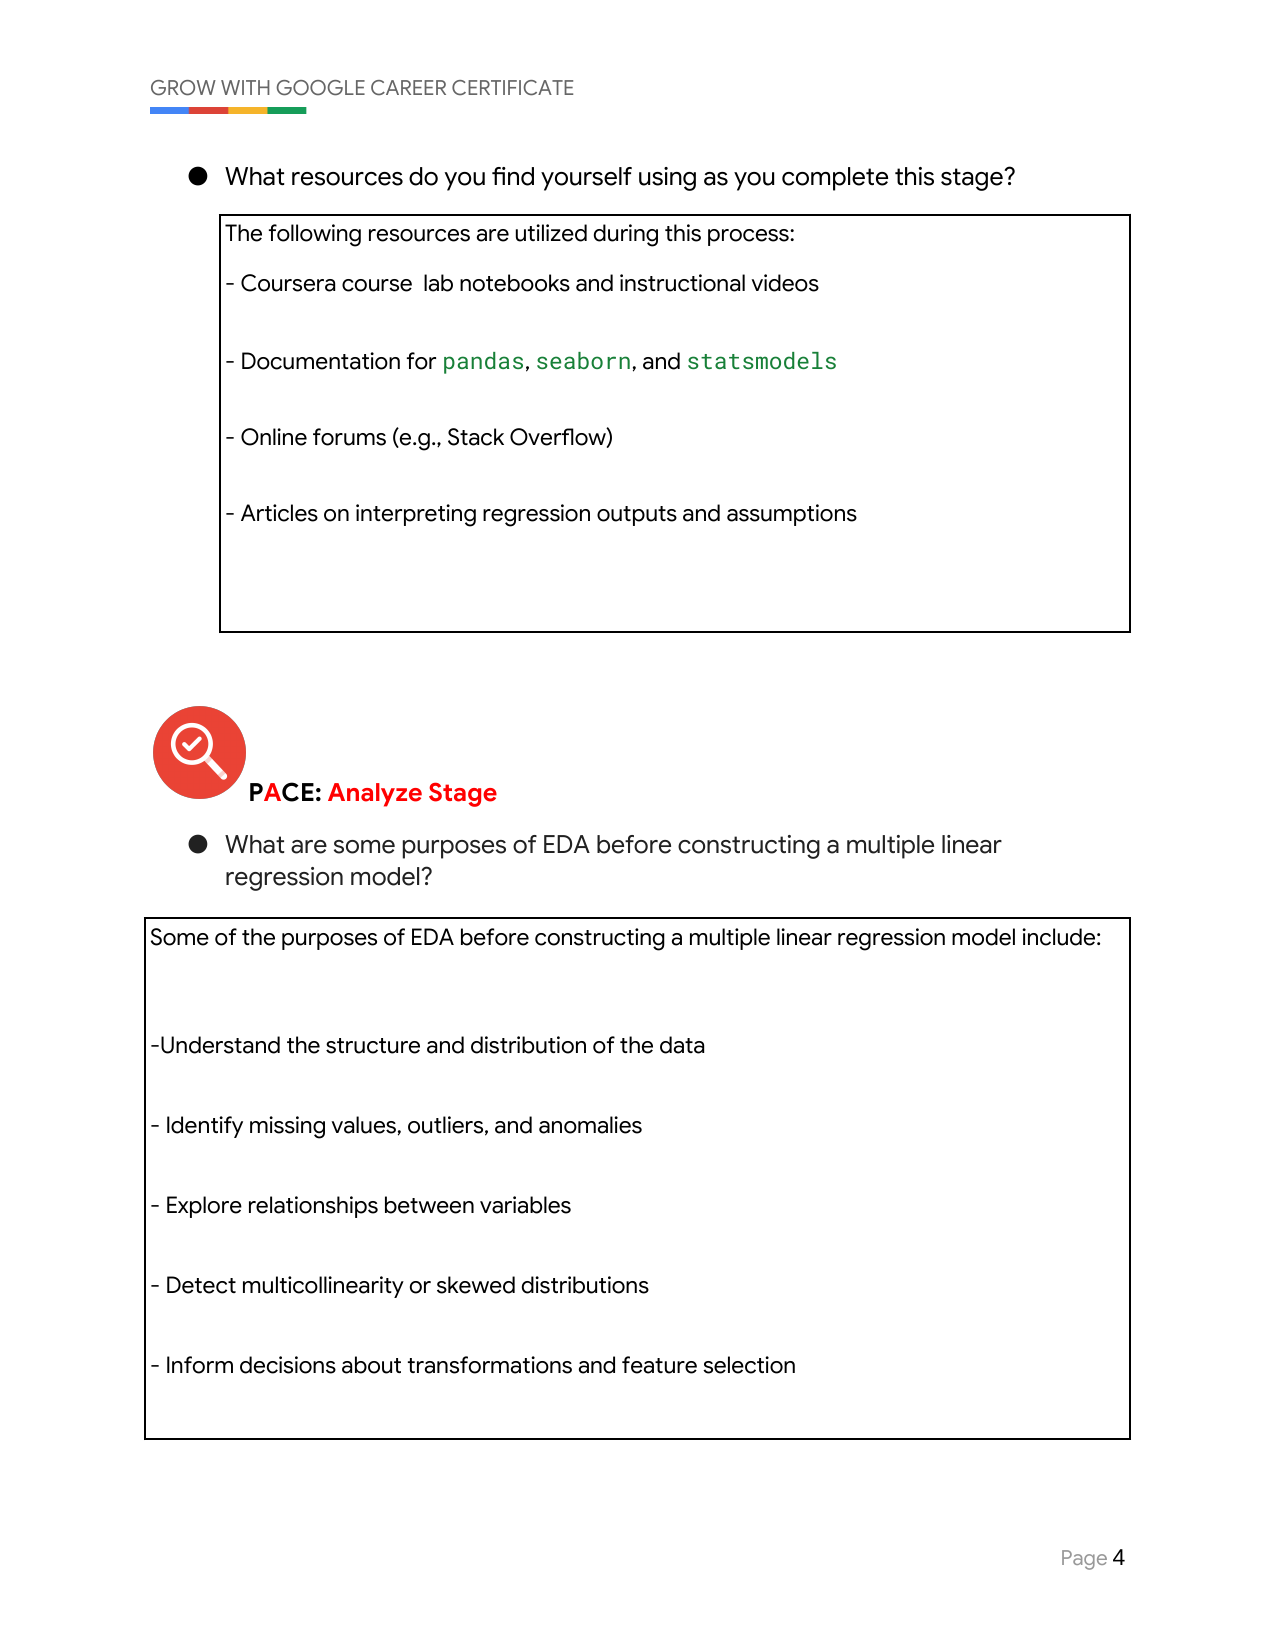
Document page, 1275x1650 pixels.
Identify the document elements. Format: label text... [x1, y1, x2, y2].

text - Detect multicollinearity or skewed distributions [146, 1265, 1129, 1326]
text The following resources are utilized during this process: [221, 216, 1129, 248]
text - Documentation for pandas, seaborn, and statsmodels [221, 339, 1129, 402]
text Some of the purposes of EDA before constructing a multiple linear regression model include: [146, 919, 1129, 952]
text - Identify missing values, outliers, and anomalies [146, 1105, 1129, 1166]
list What are some purposes of EDA before constructing a multiple linear regression model? [187, 829, 1125, 892]
picture [150, 107, 307, 114]
text - Inform decisions about transformations and feature selection [146, 1345, 1129, 1380]
list What resources do you find yourself using as you complete this stage? [187, 161, 1125, 193]
text - Coursera course lab notebooks and instructional videos [221, 263, 1129, 324]
picture [150, 703, 248, 802]
text - Explore relationships between variables [146, 1185, 1129, 1246]
text - Articles on interpreting regression outputs and assumptions [221, 493, 1129, 528]
text PACE: Analyze Stage [150, 703, 1125, 809]
text - Online forums (e.g., Stack Overflow) [221, 417, 1129, 478]
text -Understand the structure and distribution of the data [146, 1025, 1129, 1086]
